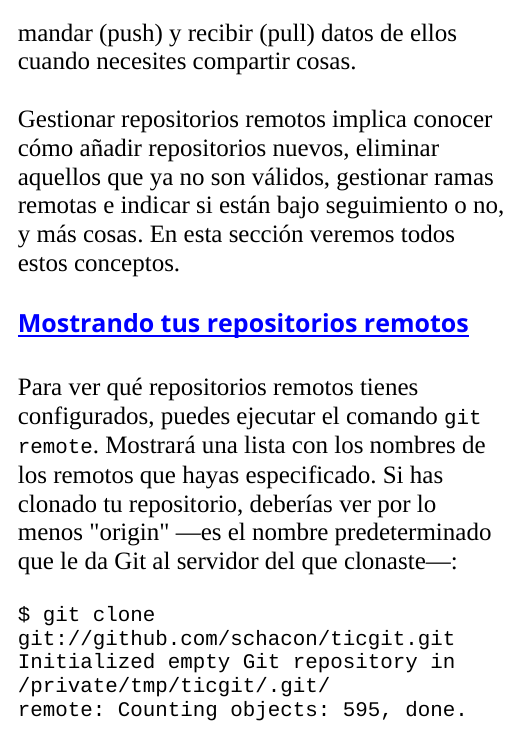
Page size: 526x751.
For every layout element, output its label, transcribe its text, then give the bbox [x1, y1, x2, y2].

subtitle Mostrando tus repositorios remotos [18, 306, 507, 340]
text remote: Counting objects: 595, done. [18, 699, 507, 722]
text Gestionar repositorios remotos implica conocer cómo añadir repositorios nuevos, eliminar aquellos que ya no son válidos, gestionar ramas remotas e indicar si están bajo seguimiento o no, y más cosas. En esta sección veremos todos estos conceptos. [18, 104, 507, 277]
text $ git clone git://github.com/schacon/ticgit.git [18, 604, 507, 651]
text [18, 18, 507, 75]
text Para ver qué repositorios remotos tienes configurados, puedes ejecutar el comando git remote. Mostrará una lista con los nombres de los remotos que hayas especificado. Si has clonado tu repositorio, deberías ver por lo menos "origin" —es el nombre predeterminado que le da Git al servidor del que clonaste—: [18, 372, 507, 575]
text Initialized empty Git repository in /private/tmp/ticgit/.git/ [18, 651, 507, 699]
